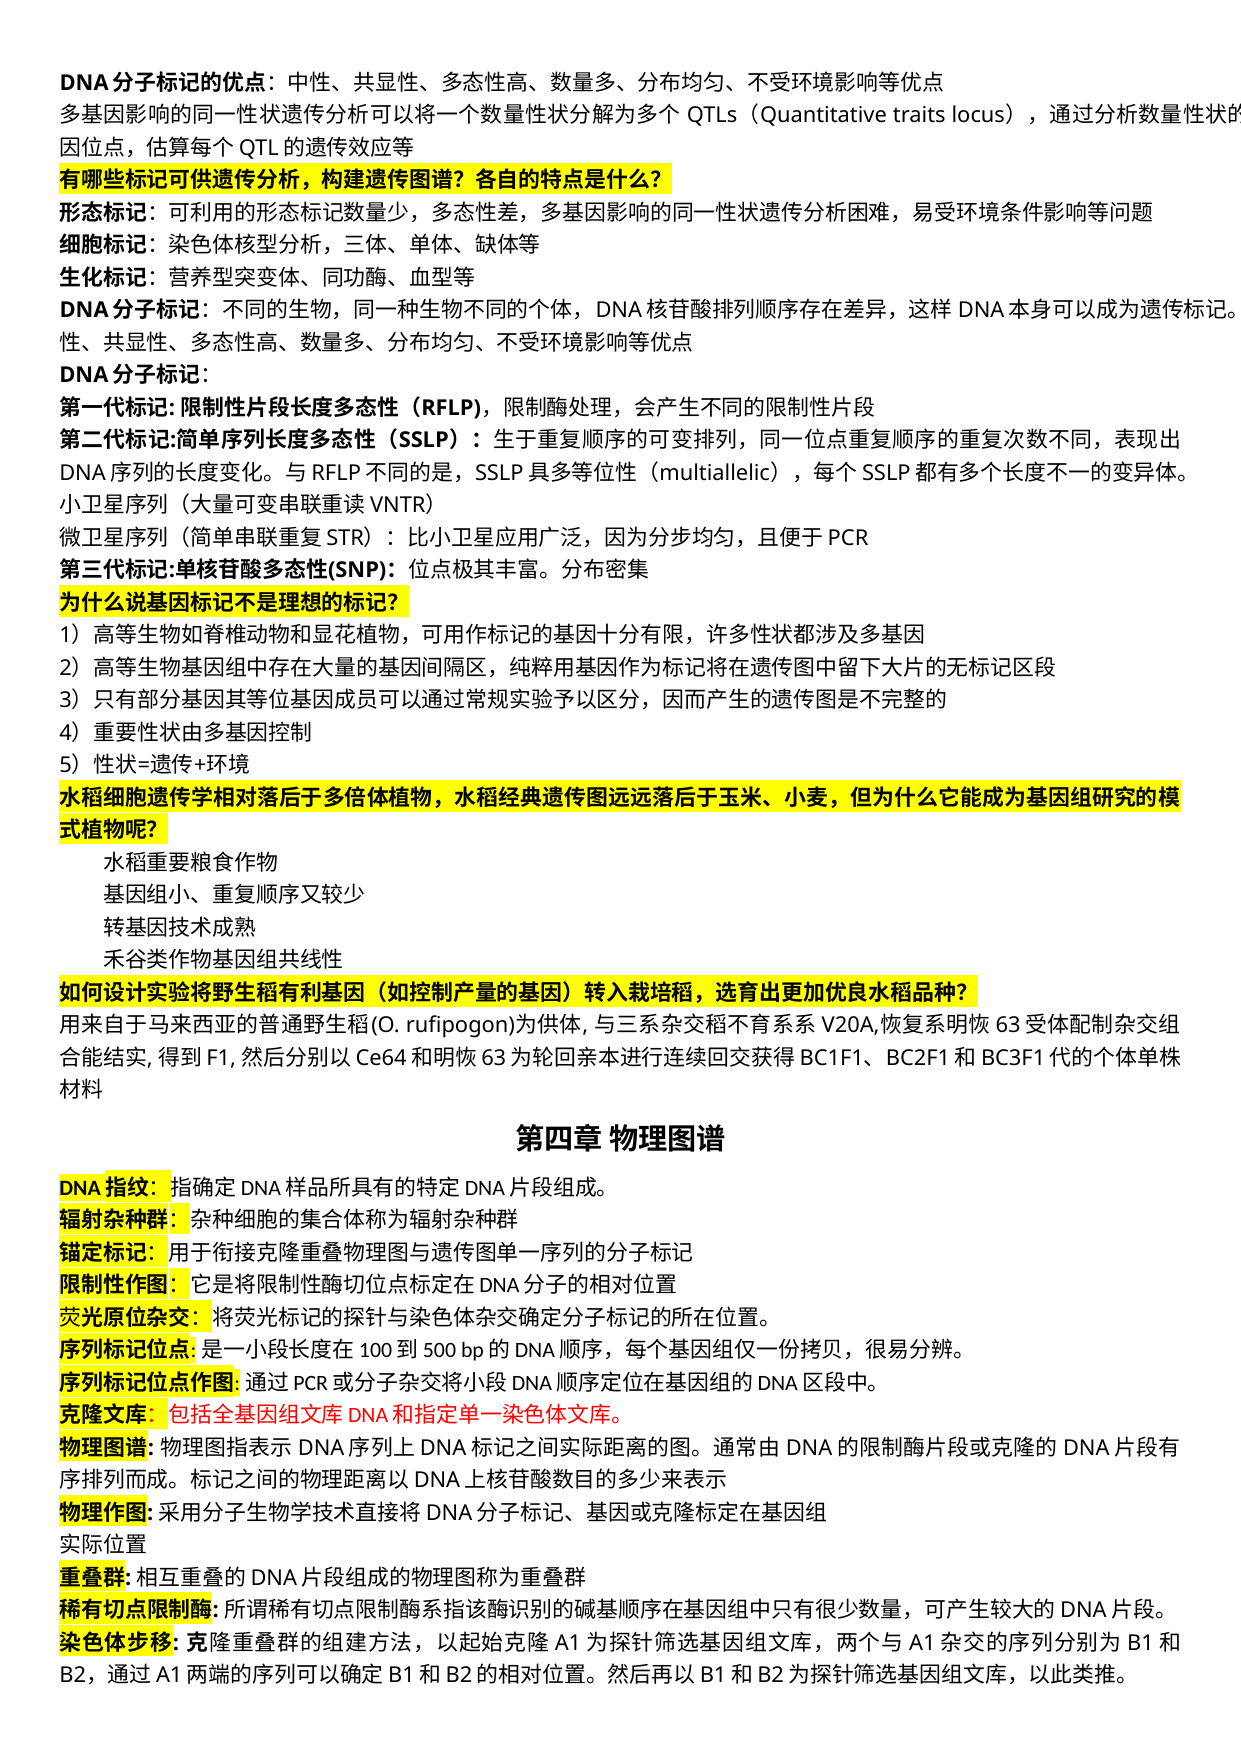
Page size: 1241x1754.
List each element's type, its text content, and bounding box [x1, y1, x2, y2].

text 多基因影响的同一性状遗传分析可以将一个数量性状分解为多个QTLs（Quantitative traits locus），通过分析数量性状的基因位点，估算每个QTL的遗传效应等 [59, 97, 1240, 162]
text 重叠群: 相互重叠的DNA片段组成的物理图称为重叠群 [59, 1559, 1181, 1592]
text 荧光原位杂交：将荧光标记的探针与染色体杂交确定分子标记的所在位置。 [59, 1299, 1181, 1332]
text 为什么说基因标记不是理想的标记？ [59, 584, 1181, 617]
text 生化标记：营养型突变体、同功酶、血型等 [59, 259, 1240, 292]
text DNA分子标记的优点：中性、共显性、多态性高、数量多、分布均匀、不受环境影响等优点 [59, 64, 1240, 97]
text 如何设计实验将野生稻有利基因（如控制产量的基因）转入栽培稻，选育出更加优良水稻品种？ [59, 974, 1181, 1007]
text 第三代标记:单核苷酸多态性(SNP)：位点极其丰富。分布密集 [59, 552, 1181, 584]
text 3）只有部分基因其等位基因成员可以通过常规实验予以区分，因而产生的遗传图是不完整的 [59, 682, 1181, 714]
text 水稻重要粮食作物 [59, 844, 1181, 877]
text 4）重要性状由多基因控制 [59, 714, 1181, 747]
text 水稻细胞遗传学相对落后于多倍体植物，水稻经典遗传图远远落后于玉米、小麦，但为什么它能成为基因组研究的模式植物呢？ [59, 812, 1181, 844]
text 用来自于马来西亚的普通野生稻(O. rufipogon)为供体, 与三系杂交稻不育系系V20A,恢复系明恢63受体配制杂交组合能结实, 得到F1, 然后分别以Ce64和明恢63为轮回亲本进行连续回交获得BC1F1、BC2F1和BC3F1代的个体单株材料 [59, 1007, 1181, 1104]
text DNA分子标记：不同的生物，同一种生物不同的个体，DNA核苷酸排列顺序存在差异，这样DNA本身可以成为遗传标记。中性、共显性、多态性高、数量多、分布均匀、不受环境影响等优点 [59, 292, 1240, 357]
text 限制性作图：它是将限制性酶切位点标定在DNA分子的相对位置 [59, 1267, 1181, 1299]
text 形态标记：可利用的形态标记数量少，多态性差，多基因影响的同一性状遗传分析困难，易受环境条件影响等问题 [59, 194, 1240, 227]
text 5）性状=遗传+环境 [59, 747, 1181, 779]
text 禾谷类作物基因组共线性 [59, 942, 1181, 974]
text 物理作图: 采用分子生物学技术直接将DNA分子标记、基因或克隆标定在基因组 [59, 1494, 1240, 1527]
text 序列标记位点作图: 通过PCR或分子杂交将小段DNA顺序定位在基因组的DNA区段中。 [59, 1364, 1181, 1397]
text 第二代标记:简单序列长度多态性（SSLP）：生于重复顺序的可变排列，同一位点重复顺序的重复次数不同，表现出DNA序列的长度变化。与RFLP不同的是，SSLP具多等位性（multiallelic），每个SSLP都有多个长度不一的变异体。 [59, 422, 1181, 487]
text 物理图谱: 物理图指表示DNA序列上DNA标记之间实际距离的图。通常由DNA的限制酶片段或克隆的DNA片段有序排列而成。标记之间的物理距离以DNA上核苷酸数目的多少来表示 [59, 1429, 1181, 1494]
text 第一代标记: 限制性片段长度多态性（RFLP)，限制酶处理，会产生不同的限制性片段 [59, 389, 1181, 422]
text 微卫星序列（简单串联重复STR）：比小卫星应用广泛，因为分步均匀，且便于PCR [59, 519, 1181, 552]
text 基因组小、重复顺序又较少 [59, 877, 1181, 909]
text 稀有切点限制酶: 所谓稀有切点限制酶系指该酶识别的碱基顺序在基因组中只有很少数量，可产生较大的DNA片段。 [212, 1592, 1240, 1624]
text 第四章 物理图谱 [59, 1104, 1181, 1169]
text DNA指纹：指确定DNA样品所具有的特定DNA片段组成。 [59, 1169, 1181, 1202]
text 染色体步移: 克隆重叠群的组建方法，以起始克隆A1为探针筛选基因组文库，两个与A1杂交的序列分别为B1和B2，通过A1两端的序列可以确定B1和B2的相对位置。然后再以B1和B2为探针筛选基因组文库，以此类推。 [59, 1624, 1181, 1689]
text 有哪些标记可供遗传分析，构建遗传图谱？各自的特点是什么？ [59, 162, 1181, 194]
text 1）高等生物如脊椎动物和显花植物，可用作标记的基因十分有限，许多性状都涉及多基因 [59, 617, 1181, 649]
text 辐射杂种群：杂种细胞的集合体称为辐射杂种群 [59, 1202, 1181, 1234]
text 转基因技术成熟 [59, 909, 1181, 942]
text 小卫星序列（大量可变串联重读VNTR） [59, 487, 1181, 519]
text 实际位置 [59, 1527, 1240, 1559]
text 锚定标记：用于衔接克隆重叠物理图与遗传图单一序列的分子标记 [59, 1234, 1181, 1267]
text 细胞标记：染色体核型分析，三体、单体、缺体等 [59, 227, 1240, 259]
text 2）高等生物基因组中存在大量的基因间隔区，纯粹用基因作为标记将在遗传图中留下大片的无标记区段 [59, 649, 1181, 682]
text DNA分子标记： [59, 357, 1181, 389]
text 克隆文库：包括全基因组文库DNA和指定单一染色体文库。 [59, 1397, 1181, 1429]
text 序列标记位点: 是一小段长度在100到500 bp的DNA顺序，每个基因组仅一份拷贝，很易分辨。 [59, 1332, 1181, 1364]
